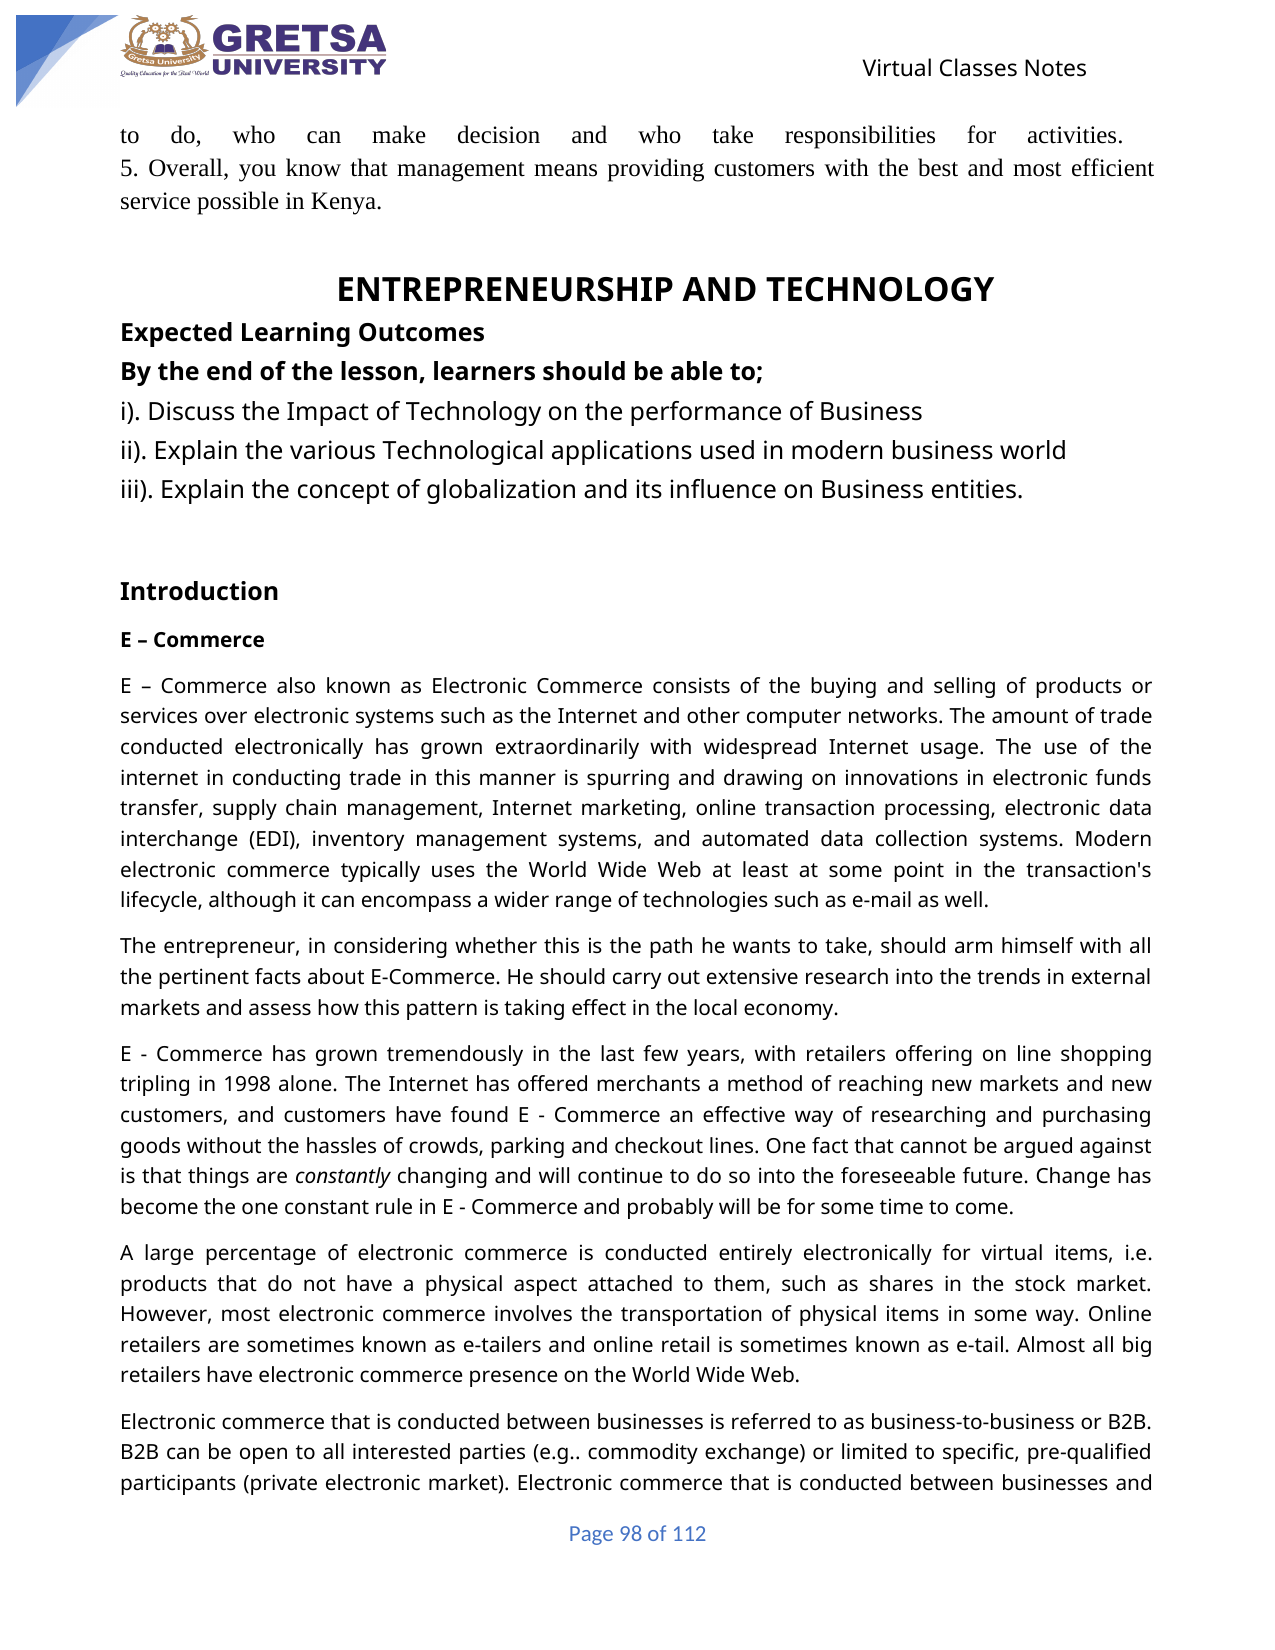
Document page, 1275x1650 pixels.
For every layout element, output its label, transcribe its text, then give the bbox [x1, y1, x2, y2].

text ii). Explain the various Technological applications used in modern business world [120, 432, 1155, 466]
text The entrepreneur, in considering whether this is the path he wants to take, should arm himself with all the pertinent facts about E-Commerce. He should carry out extensive research into the trends in external markets and assess how this pattern is taking effect in the local economy. [120, 931, 1154, 1021]
text E - Commerce has grown tremendously in the last few years, with retailers offering on line shopping tripling in 1998 alone. The Internet has offered merchants a method of reaching new markets and new customers, and customers have found E - Commerce an effective way of researching and purchasing goods without the hassles of crowds, parking and checkout lines. One fact that cannot be argued against is that things are constantly changing and will continue to do so into the foreseeable future. Change has become the one constant rule in E - Commerce and probably will be for some time to come. [120, 1039, 1154, 1220]
text iii). Explain the concept of globalization and its influence on Business entities. [120, 472, 1155, 506]
text Expected Learning Outcomes [120, 315, 1155, 349]
subtitle ENTREPRENEURSHIP AND TECHNOLOGY [186, 266, 1145, 311]
text By the end of the lesson, learners should be able to; [120, 354, 1155, 388]
picture [16, 15, 387, 108]
text E – Commerce [120, 626, 1155, 654]
text i). Discuss the Impact of Technology on the performance of Business [120, 393, 1155, 427]
text E – Commerce also known as Electronic Commerce consists of the buying and selling of products or services over electronic systems such as the Internet and other computer networks. The amount of trade conducted electronically has grown extraordinarily with widespread Internet usage. The use of the internet in conducting trade in this manner is spurring and drawing on innovations in electronic funds transfer, supply chain management, Internet marketing, online transaction processing, electronic data interchange (EDI), inventory management systems, and automated data collection systems. Modern electronic commerce typically uses the World Wide Web at least at some point in the transaction's lifecycle, although it can encompass a wider range of technologies such as e-mail as well. [120, 671, 1154, 914]
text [120, 120, 1155, 215]
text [120, 1407, 1154, 1496]
text A large percentage of electronic commerce is conducted entirely electronically for virtual items, i.e. products that do not have a physical aspect attached to them, such as shares in the stock market. However, most electronic commerce involves the transportation of physical items in some way. Online retailers are sometimes known as e-tailers and online retail is sometimes known as e-tail. Almost all big retailers have electronic commerce presence on the World Wide Web. [120, 1238, 1154, 1389]
text Introduction [120, 574, 1155, 608]
